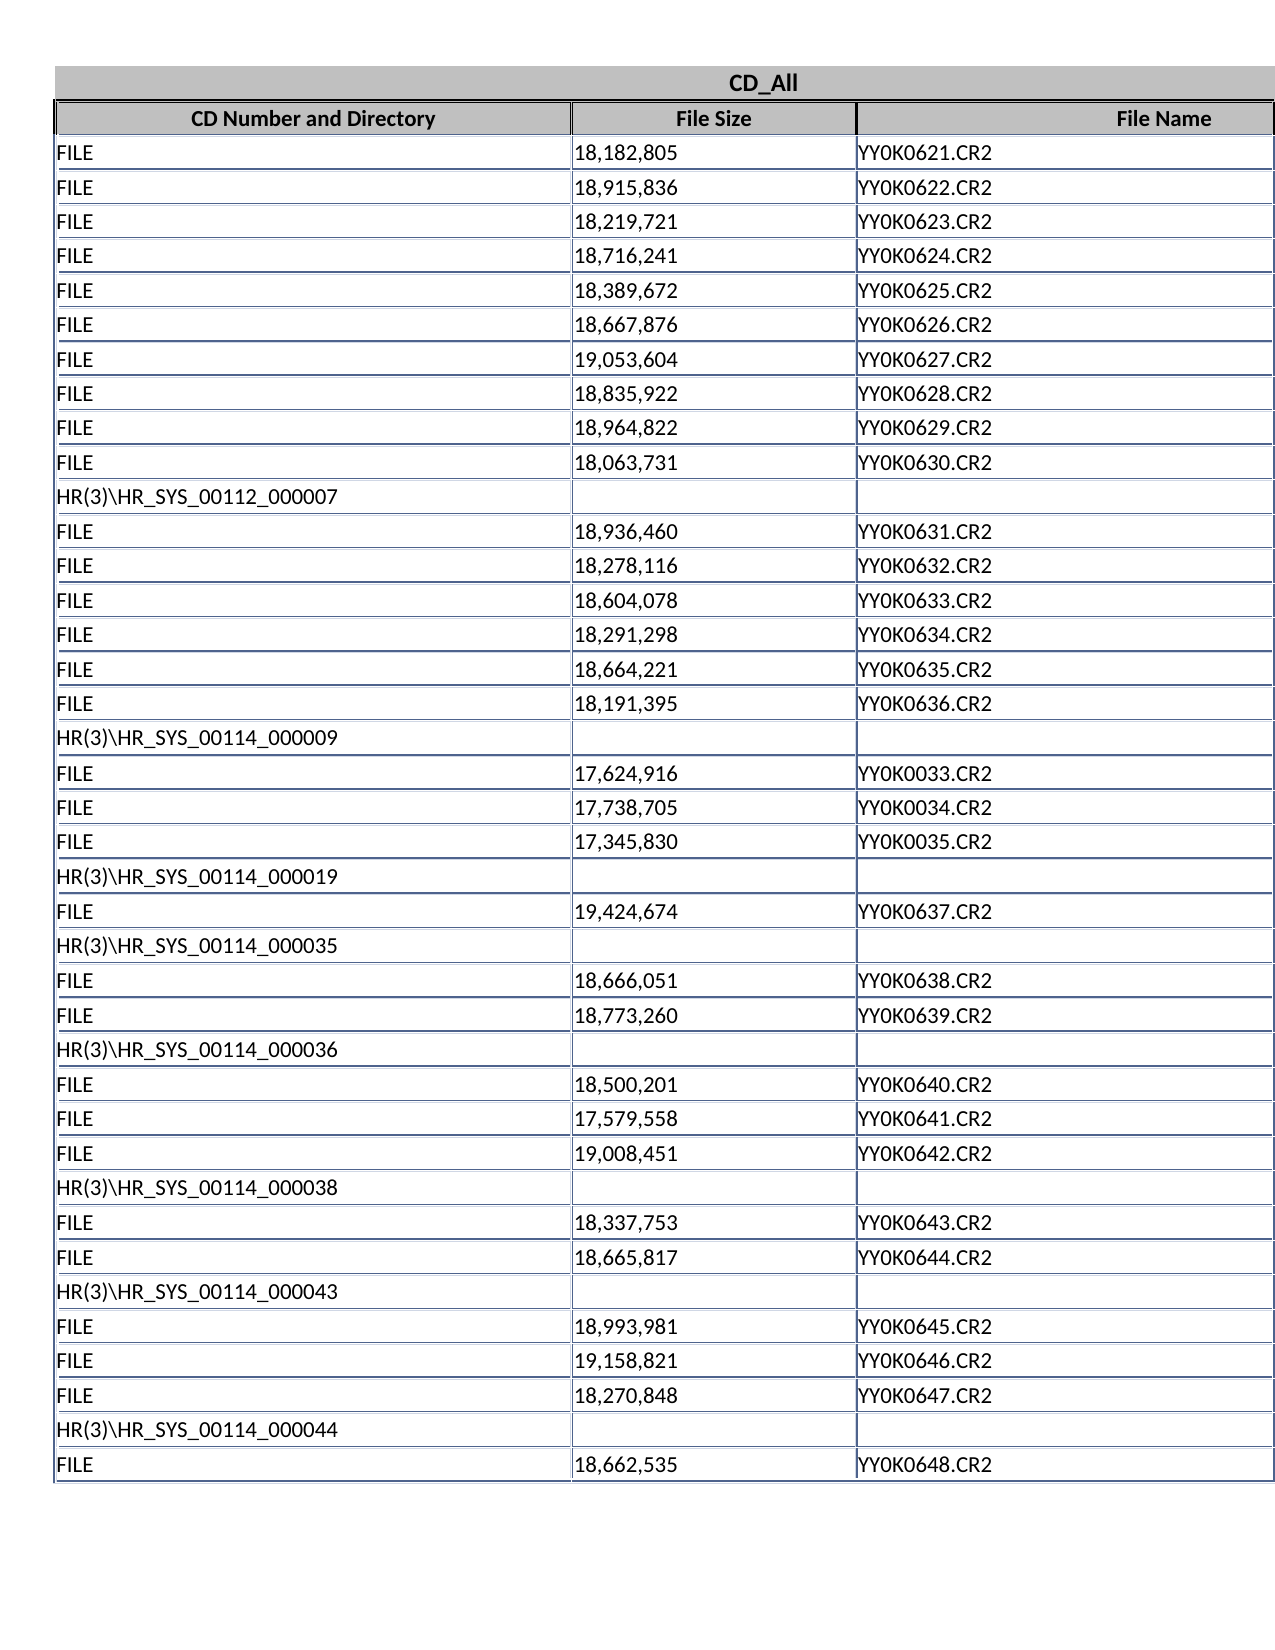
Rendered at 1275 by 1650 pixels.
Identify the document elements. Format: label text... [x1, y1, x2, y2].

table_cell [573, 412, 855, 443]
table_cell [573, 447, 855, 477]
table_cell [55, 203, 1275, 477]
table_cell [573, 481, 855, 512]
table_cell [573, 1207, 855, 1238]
table_cell CD Number and Directory [57, 101, 570, 134]
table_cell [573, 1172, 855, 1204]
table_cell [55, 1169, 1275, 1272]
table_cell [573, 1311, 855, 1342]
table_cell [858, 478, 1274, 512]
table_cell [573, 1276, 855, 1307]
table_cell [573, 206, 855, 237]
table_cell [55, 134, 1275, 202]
table_header CD_All [55, 66, 1275, 99]
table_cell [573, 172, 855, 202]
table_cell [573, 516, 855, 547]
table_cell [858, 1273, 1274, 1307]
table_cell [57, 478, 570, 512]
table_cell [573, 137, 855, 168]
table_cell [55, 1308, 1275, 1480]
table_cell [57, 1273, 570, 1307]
table_cell File Size [573, 103, 855, 134]
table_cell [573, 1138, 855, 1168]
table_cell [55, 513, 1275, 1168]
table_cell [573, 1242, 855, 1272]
table_cell File Name [858, 99, 1275, 134]
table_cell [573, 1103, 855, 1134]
